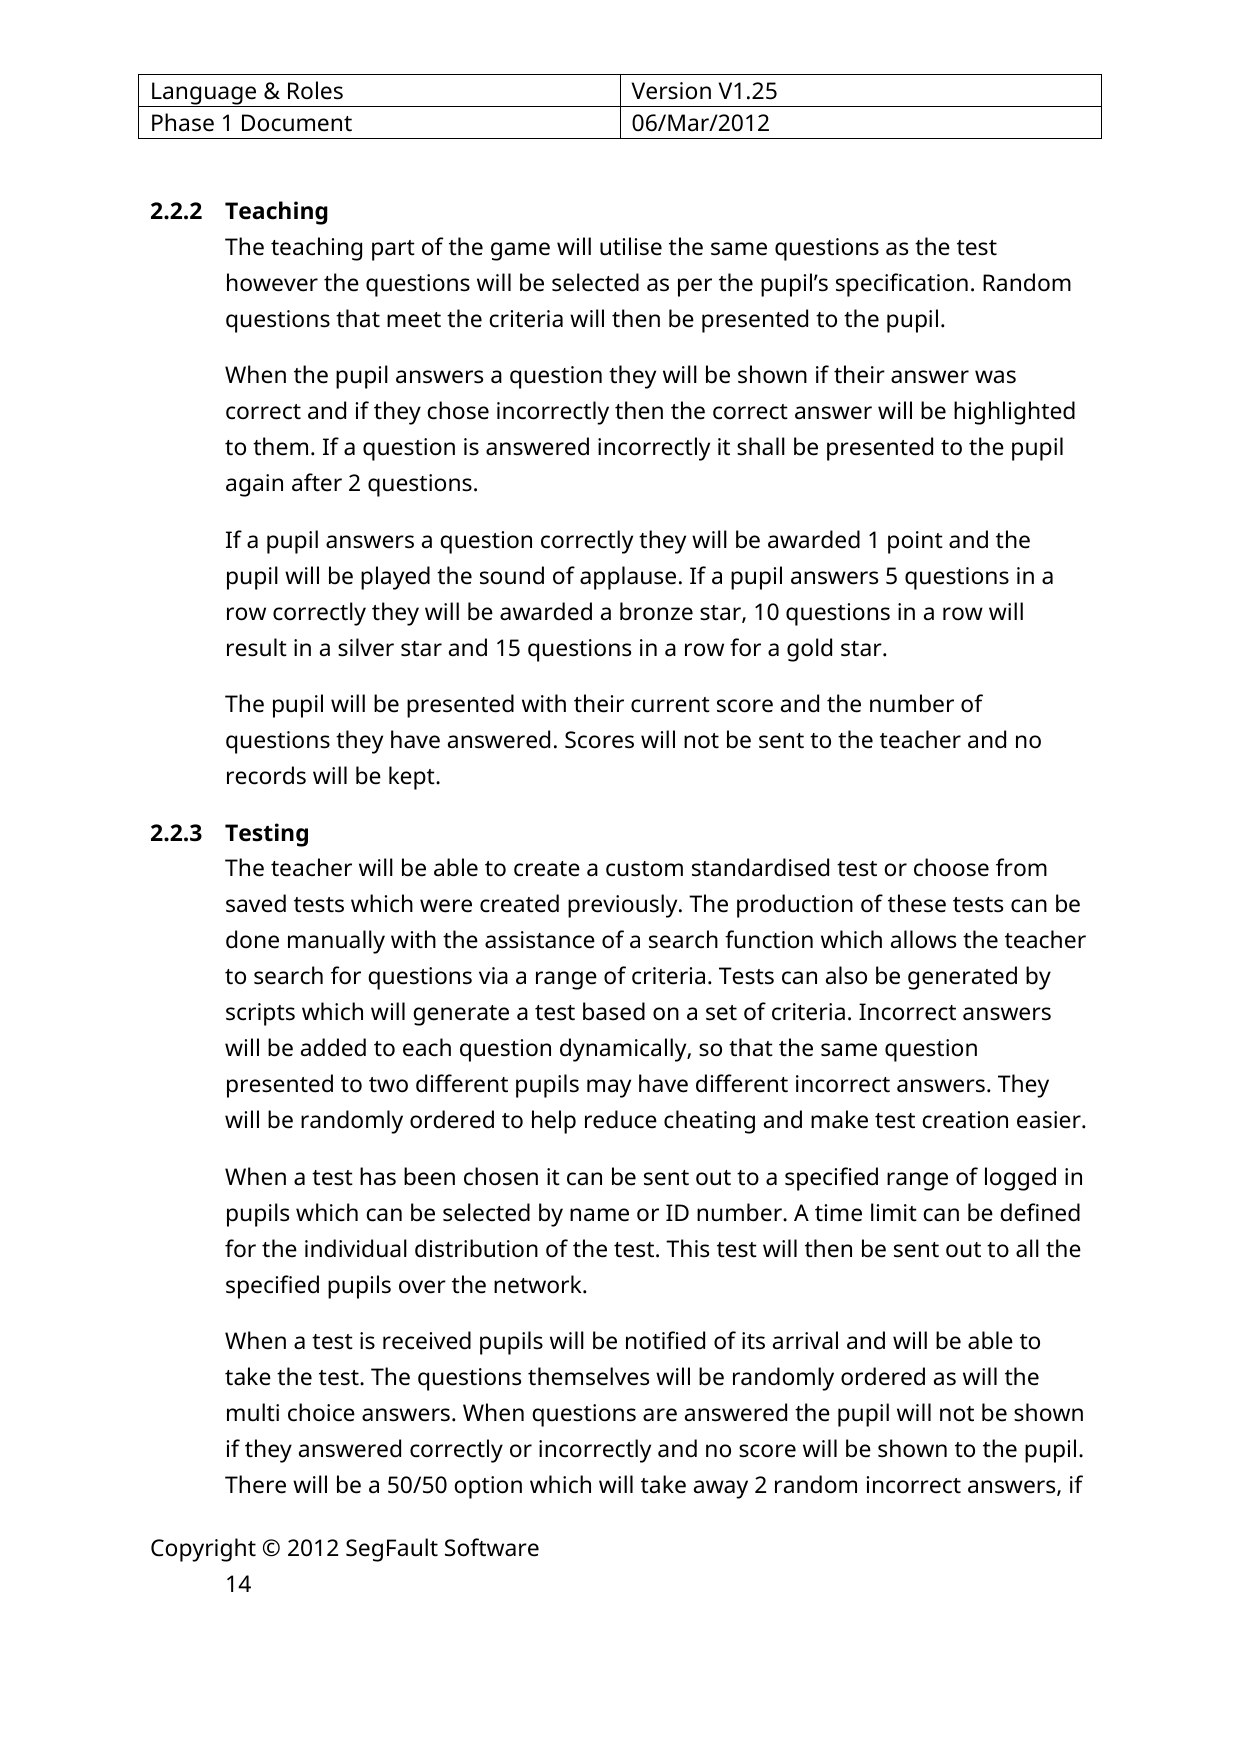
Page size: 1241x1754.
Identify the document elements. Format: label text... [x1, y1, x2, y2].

text The teacher will be able to create a custom standardised test or choose from saved tests which were created previously. The production of these tests can be done manually with the assistance of a search function which allows the teacher to search for questions via a range of criteria. Tests can also be generated by scripts which will generate a test based on a set of criteria. Incorrect answers will be added to each question dynamically, so that the same question presented to two different pupils may have different incorrect answers. They will be randomly ordered to help reduce cheating and make test creation easier. [225, 852, 1090, 1135]
text When the pupil answers a question they will be shown if their answer was correct and if they chose incorrectly then the correct answer will be highlighted to them. If a question is answered incorrectly it shall be presented to the pupil again after 2 questions. [225, 359, 1090, 498]
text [225, 1325, 1090, 1500]
text When a test has been chosen it can be sent out to a specified range of logged in pupils which can be selected by name or ID number. A time limit can be defined for the individual distribution of the test. This test will then be sent out to all the specified pupils over the network. [225, 1161, 1090, 1300]
text If a pupil answers a question correctly they will be awarded 1 point and the pupil will be played the sound of applause. If a pupil answers 5 questions in a row correctly they will be awarded a bronze star, 10 questions in a row will result in a silver star and 15 questions in a row for a gold star. [225, 524, 1090, 663]
text The pupil will be presented with their current score and the number of questions they have answered. Scores will not be sent to the teacher and no records will be kept. [225, 688, 1090, 792]
subtitle Testing [150, 817, 1090, 848]
subtitle Teaching [150, 195, 1090, 227]
text The teaching part of the game will utilise the same questions as the test however the questions will be selected as per the pupil’s specification. Random questions that meet the criteria will then be presented to the pupil. [225, 231, 1090, 334]
